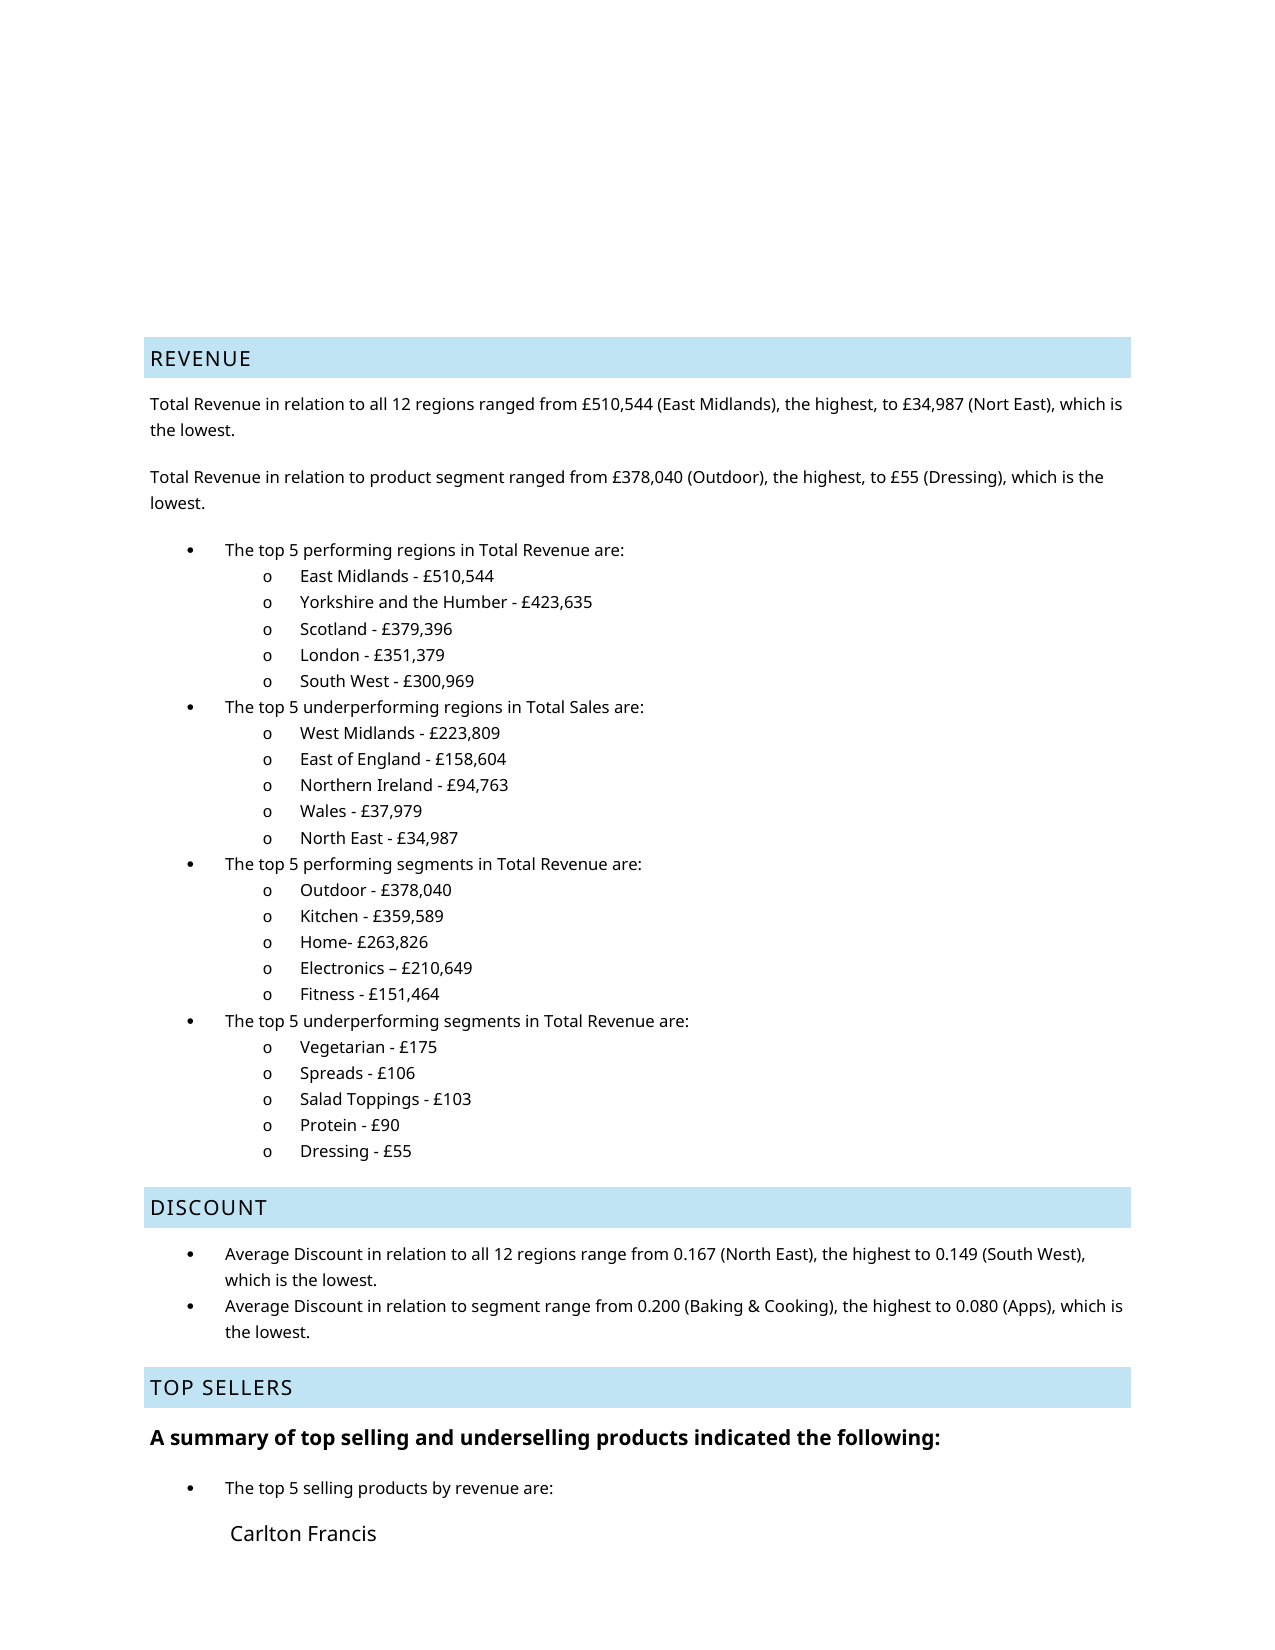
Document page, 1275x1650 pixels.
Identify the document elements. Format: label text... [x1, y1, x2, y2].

list The top 5 underperforming regions in Total Sales are: [187, 696, 1125, 718]
list Average Discount in relation to segment range from 0.200 (Baking & Cooking), the highest to 0.080 (Apps), which is the lowest. [187, 1294, 1125, 1343]
list Yorkshire and the Humber - £423,635 [262, 591, 1125, 614]
list London - £351,379 [262, 643, 1125, 666]
text Total Revenue in relation to all 12 regions ranged from £510,544 (East Midlands), the highest, to £34,987 (Nort East), which is the lowest. [150, 393, 1125, 442]
list The top 5 performing segments in Total Revenue are: [187, 852, 1125, 875]
list Spreads - £106 [262, 1061, 1125, 1084]
list Electronics – £210,649 [262, 957, 1125, 980]
list South West - £300,969 [262, 669, 1125, 692]
list Fitness - £151,464 [262, 983, 1125, 1006]
list Vegetarian - £175 [262, 1035, 1125, 1058]
list Scotland - £379,396 [262, 617, 1125, 640]
subtitle Top sellers [150, 1374, 1125, 1402]
list Dressing - £55 [262, 1140, 1125, 1163]
list The top 5 underperforming segments in Total Revenue are: [187, 1009, 1125, 1032]
list Protein - £90 [262, 1114, 1125, 1136]
list Average Discount in relation to all 12 regions range from 0.167 (North East), the highest to 0.149 (South West), which is the lowest. [187, 1242, 1125, 1291]
list East of England - £158,604 [262, 748, 1125, 771]
list Wales - £37,979 [262, 800, 1125, 823]
list West Midlands - £223,809 [262, 722, 1125, 744]
list The top 5 performing regions in Total Revenue are: [187, 539, 1125, 562]
list Home- £263,826 [262, 931, 1125, 953]
text A summary of top selling and underselling products indicated the following: [150, 1423, 1125, 1451]
list Kitchen - £359,589 [262, 904, 1125, 927]
list East Midlands - £510,544 [262, 565, 1125, 588]
list North East - £34,987 [262, 826, 1125, 849]
subtitle DISCOUNT [150, 1193, 1125, 1221]
list The top 5 selling products by revenue are: [187, 1476, 1125, 1499]
text Total Revenue in relation to product segment ranged from £378,040 (Outdoor), the highest, to £55 (Dressing), which is the lowest. [150, 466, 1125, 515]
list Northern Ireland - £94,763 [262, 774, 1125, 797]
list Outdoor - £378,040 [262, 878, 1125, 901]
subtitle REVENUE [150, 344, 1125, 372]
list Salad Toppings - £103 [262, 1087, 1125, 1110]
